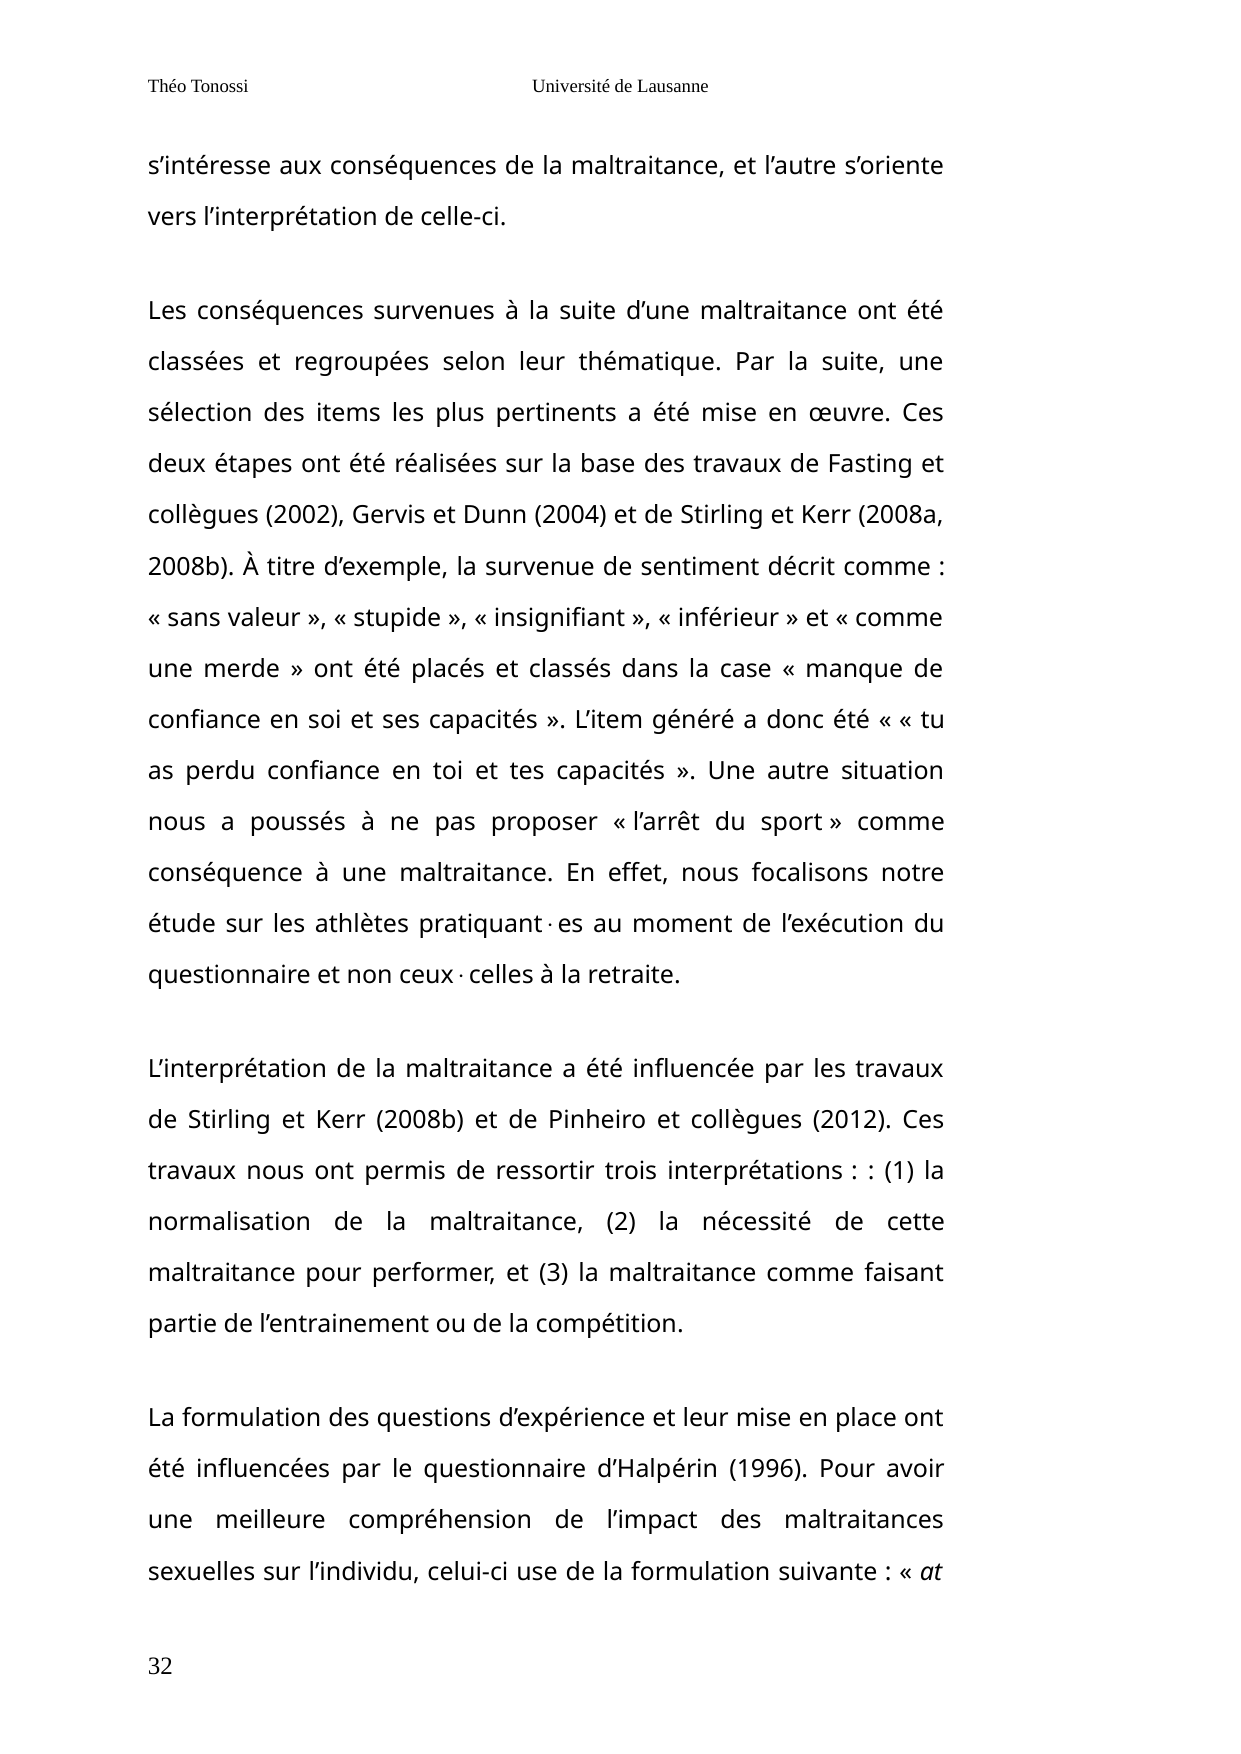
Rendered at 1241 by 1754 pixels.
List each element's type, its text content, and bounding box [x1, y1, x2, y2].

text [148, 148, 945, 233]
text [148, 1400, 945, 1587]
text L’interprétation de la maltraitance a été influencée par les travaux de Stirling et Kerr (2008b) et de Pinheiro et collègues (2012). Ces travaux nous ont permis de ressortir trois interprétations : : (1) la normalisation de la maltraitance, (2) la nécessité de cette maltraitance pour performer, et (3) la maltraitance comme faisant partie de l’entrainement ou de la compétition. [148, 1051, 945, 1340]
text Les conséquences survenues à la suite d’une maltraitance ont été classées et regroupées selon leur thématique. Par la suite, une sélection des items les plus pertinents a été mise en œuvre. Ces deux étapes ont été réalisées sur la base des travaux de Fasting et collègues (2002), Gervis et Dunn (2004) et de Stirling et Kerr (2008a, 2008b). À titre d’exemple, la survenue de sentiment décrit comme : « sans valeur », « stupide », « insignifiant », « inférieur » et « comme une merde » ont été placés et classés dans la case « manque de confiance en soi et ses capacités ». L’item généré a donc été « « tu as perdu confiance en toi et tes capacités ». Une autre situation nous a poussés à ne pas proposer « l’arrêt du sport » comme conséquence à une maltraitance. En effet, nous focalisons notre étude sur les athlètes pratiquantes au moment de l’exécution du questionnaire et non ceuxcelles à la retraite. [148, 293, 945, 991]
